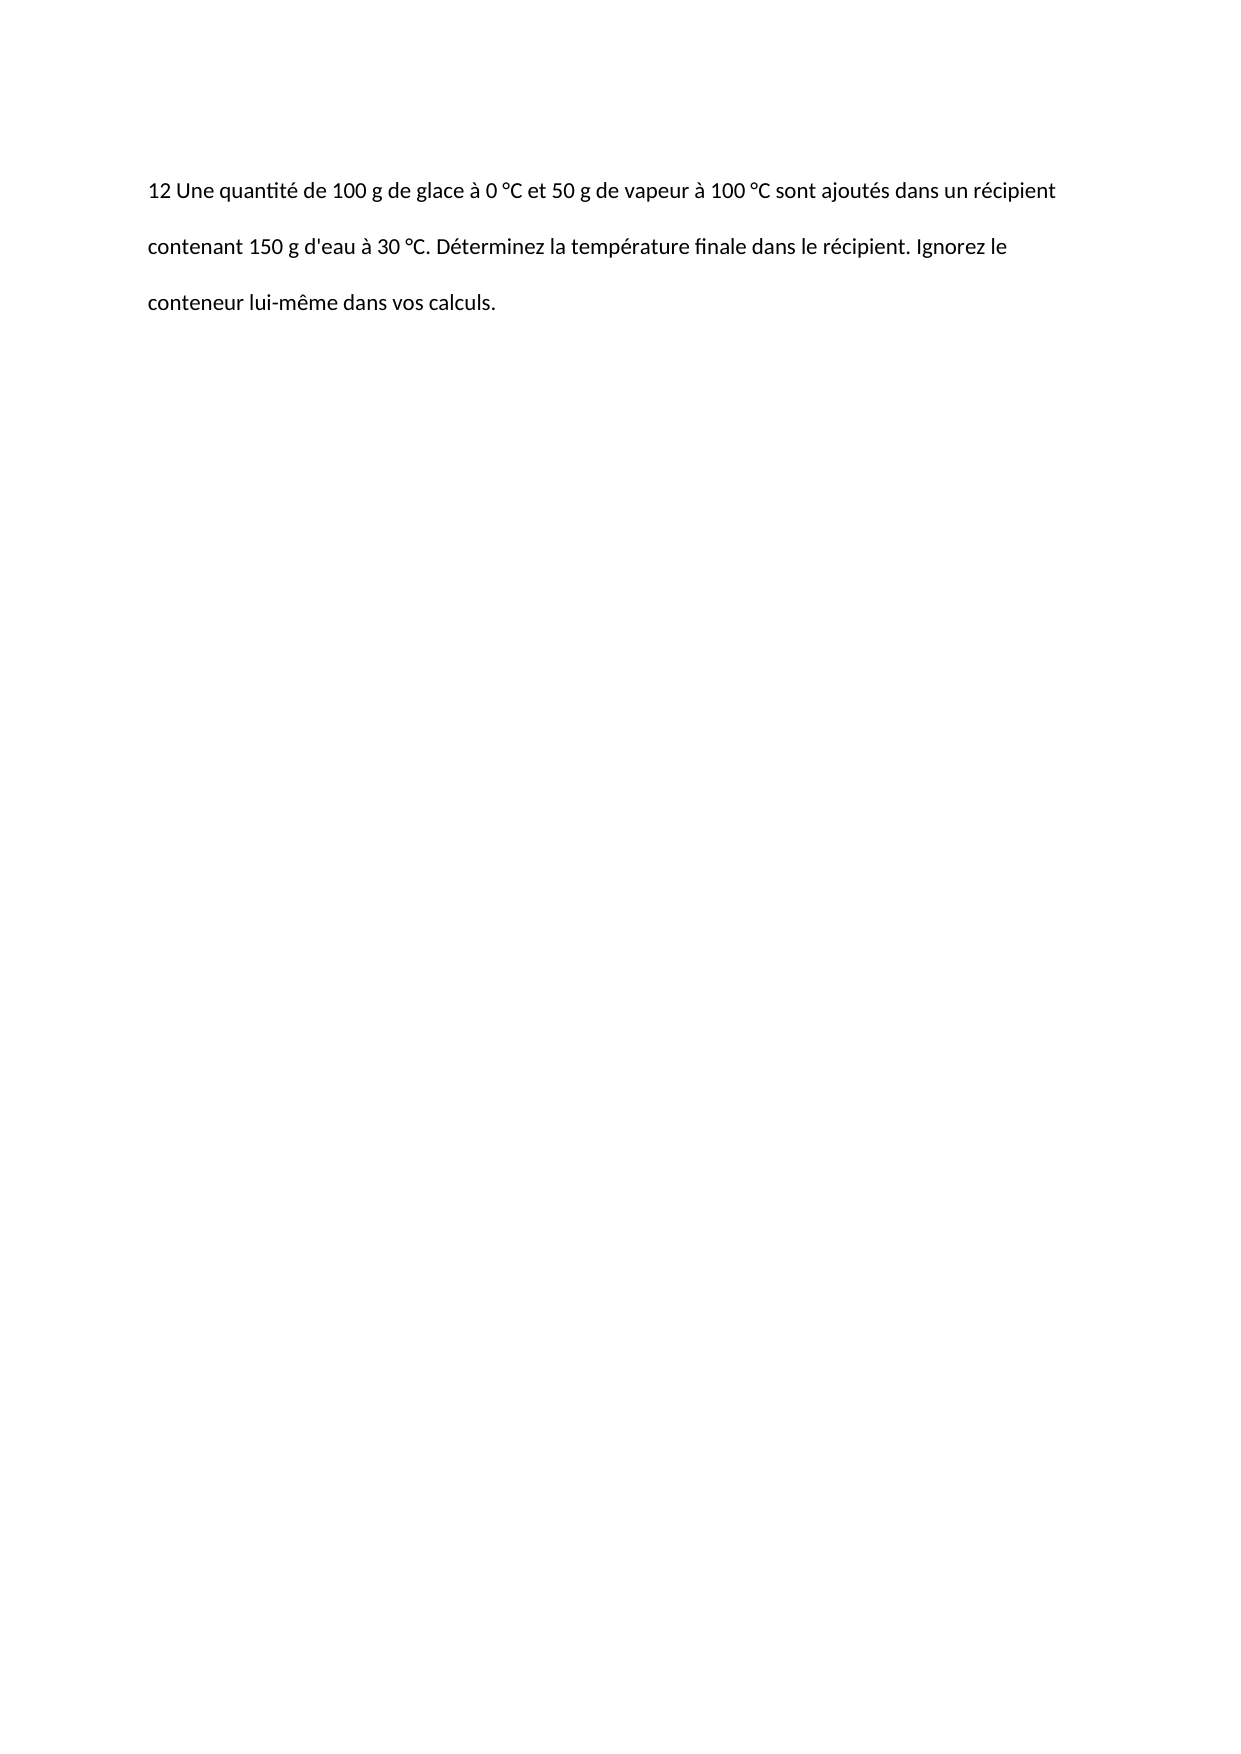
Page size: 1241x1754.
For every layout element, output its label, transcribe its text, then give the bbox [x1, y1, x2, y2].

text 12 Une quantité de 100 g de glace à 0 °C et 50 g de vapeur à 100 °C sont ajoutés dans un récipient contenant 150 g d'eau à 30 °C. Déterminez la température finale dans le récipient. Ignorez le conteneur lui-même dans vos calculs. [148, 148, 1093, 316]
